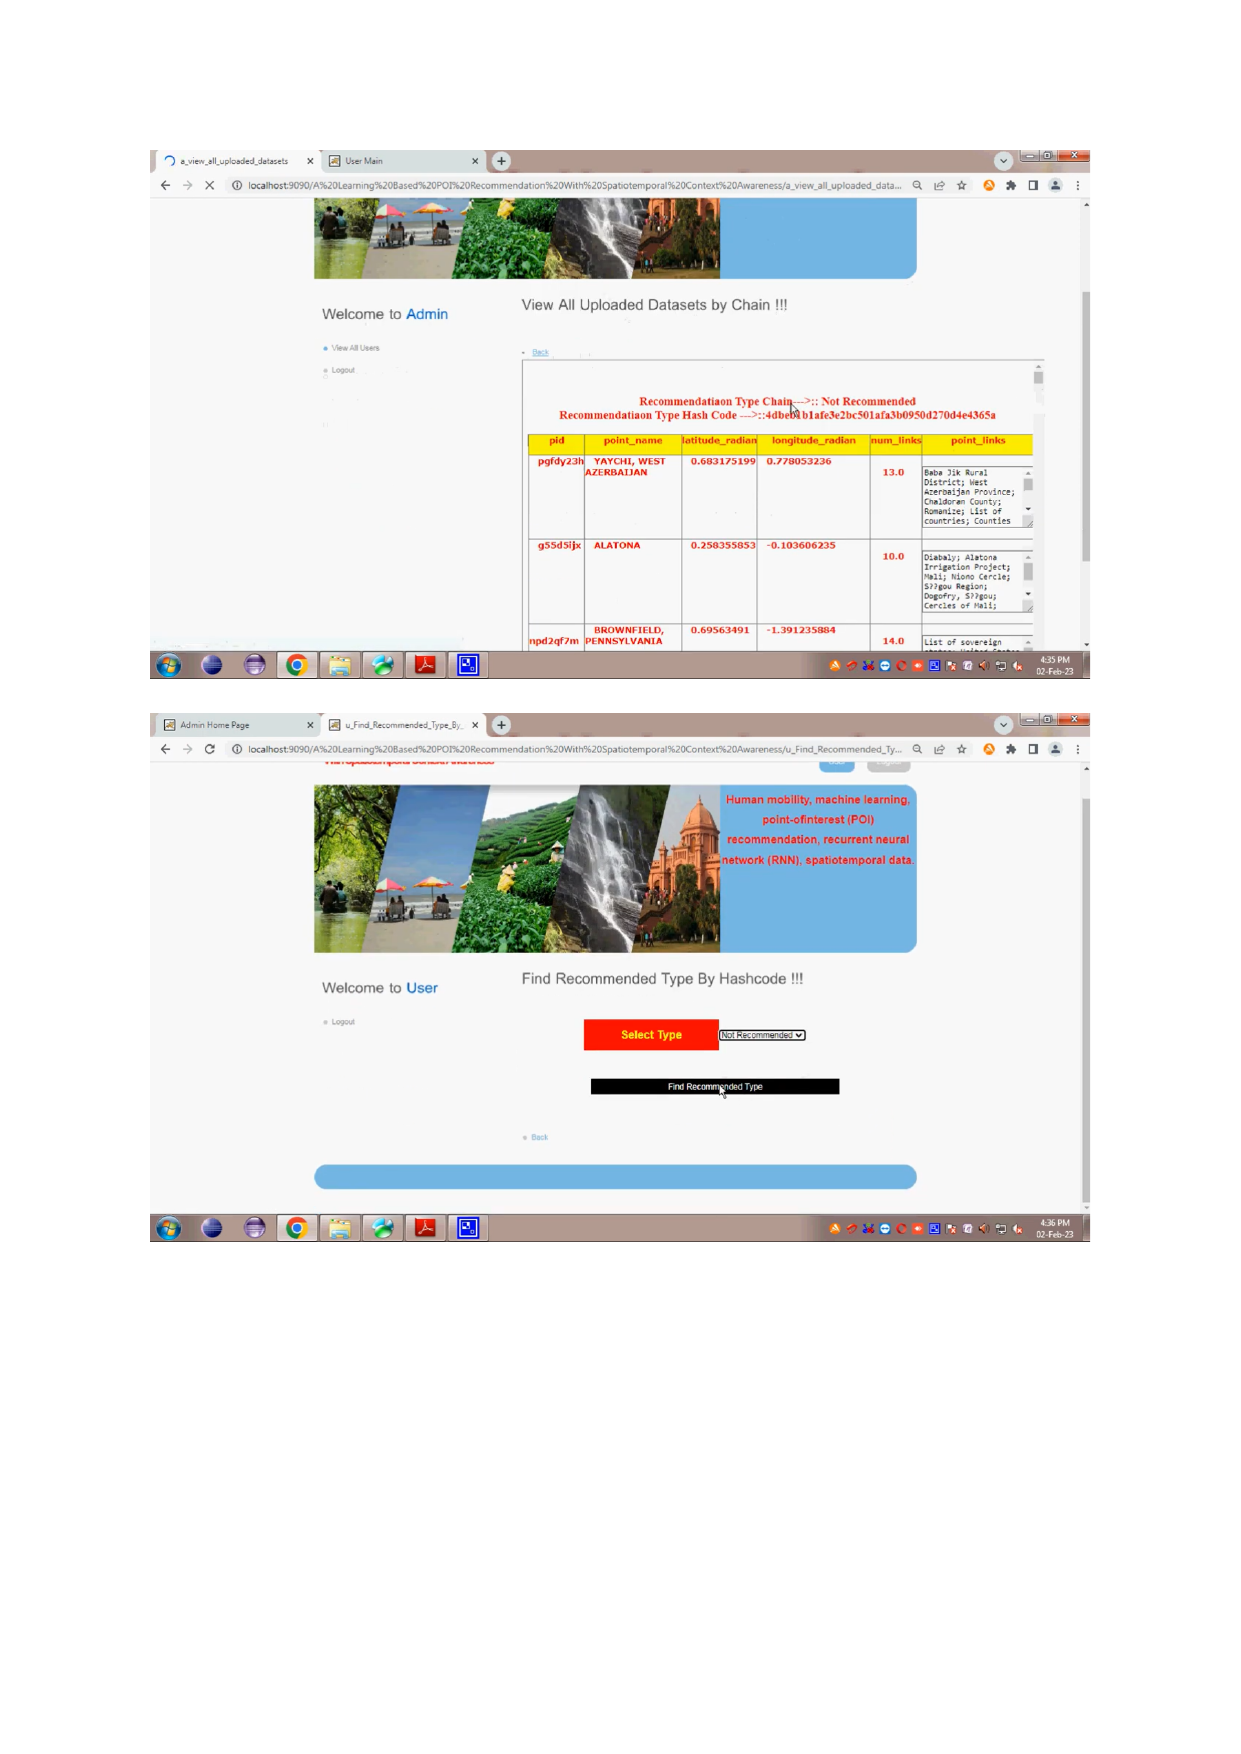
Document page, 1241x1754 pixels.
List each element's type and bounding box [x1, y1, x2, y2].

picture [150, 150, 1091, 679]
picture [150, 713, 1091, 1242]
